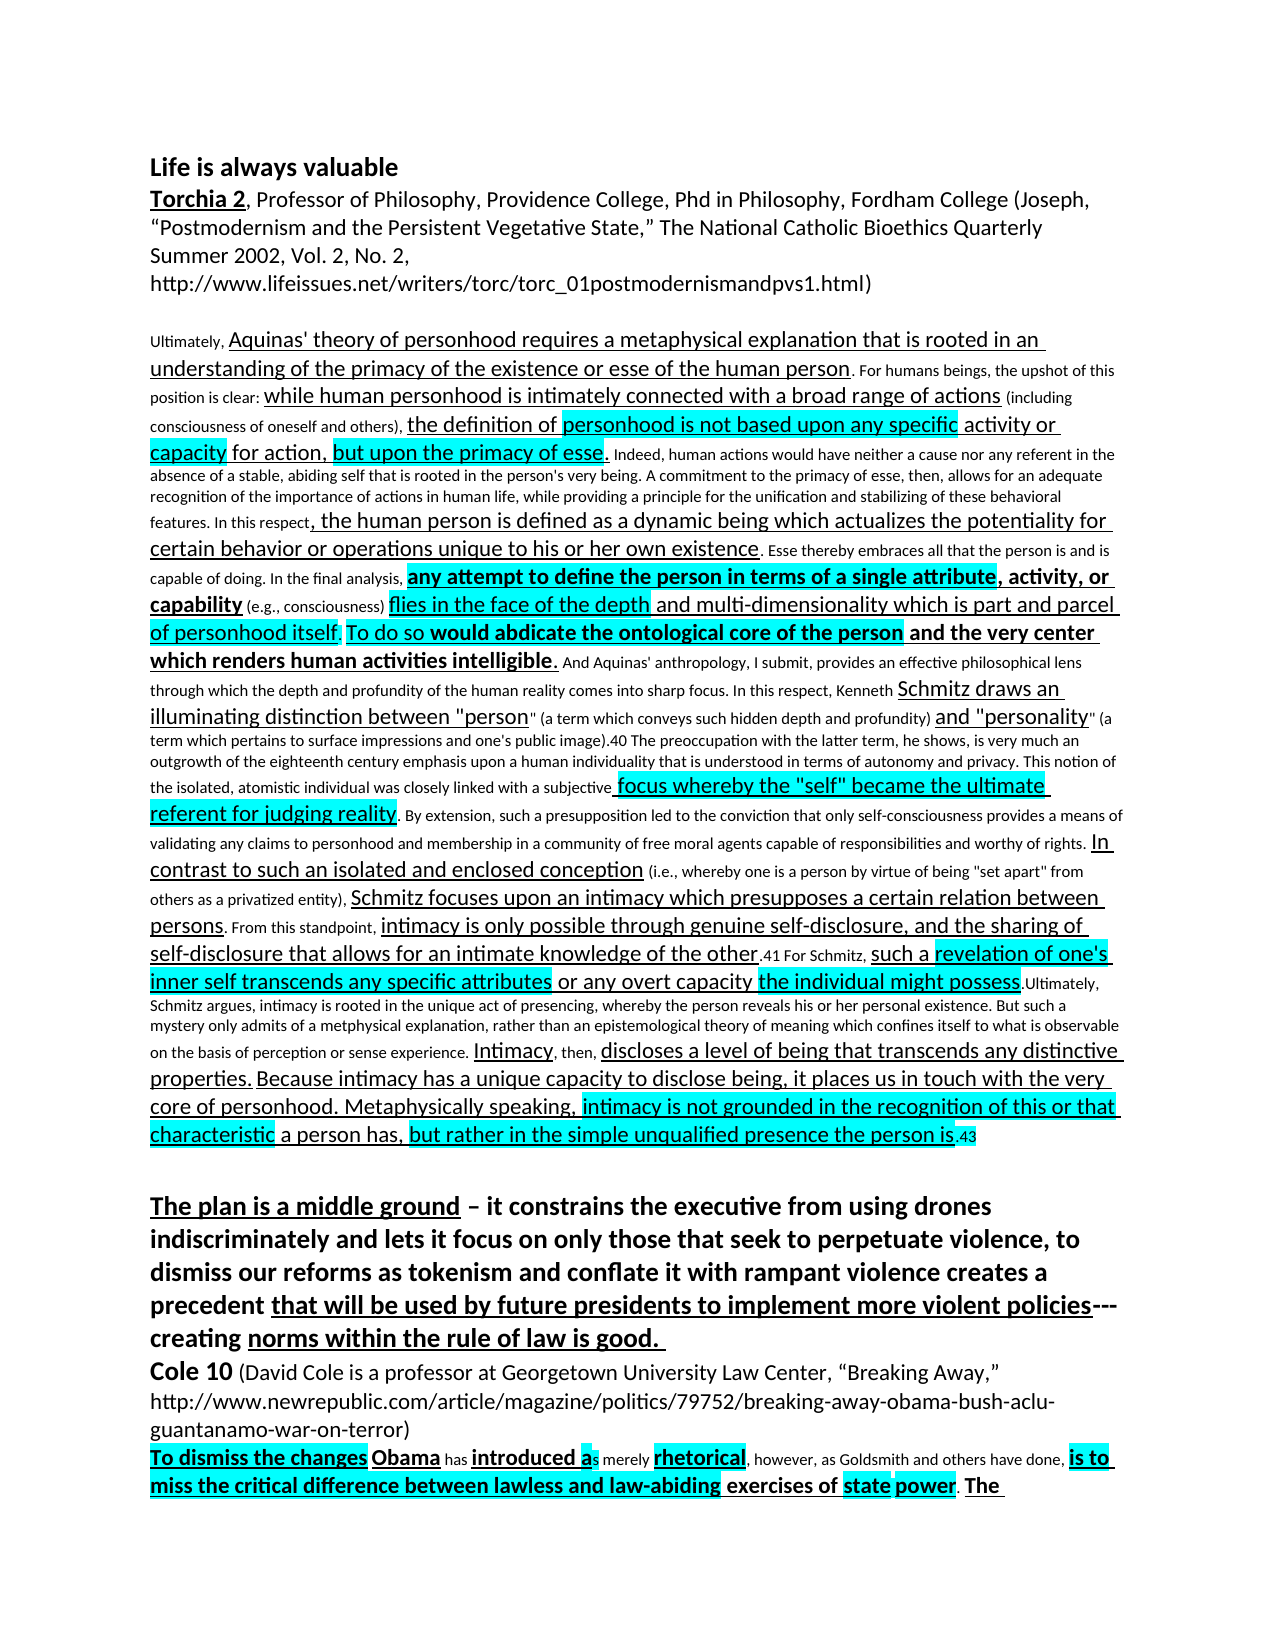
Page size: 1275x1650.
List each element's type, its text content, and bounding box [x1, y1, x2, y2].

text Cole 10 (David Cole is a professor at Georgetown University Law Center, “Breaking Away,” http://www.newrepublic.com/article/magazine/politics/79752/breaking-away-obama-bush-aclu-guantanamo-war-on-terror) [150, 1354, 1125, 1443]
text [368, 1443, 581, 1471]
subtitle Life is always valuable [150, 150, 1125, 183]
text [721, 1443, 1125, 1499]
subtitle The plan is a middle ground – it constrains the executive from using drones indiscriminately and lets it focus on only those that seek to perpetuate violence, to dismiss our reforms as tokenism and conflate it with rampant violence creates a precedent that will be used by future presidents to implement more violent policies---creating norms within the rule of law is good. [150, 1189, 1125, 1354]
text Torchia 2, Professor of Philosophy, Providence College, Phd in Philosophy, Fordham College (Joseph, “Postmodernism and the Persistent Vegetative State,” The National Catholic Bioethics Quarterly Summer 2002, Vol. 2, No. 2, http://www.lifeissues.net/writers/torc/torc_01postmodernismandpvs1.html) [150, 183, 1125, 298]
text Ultimately, Aquinas' theory of personhood requires a metaphysical explanation that is rooted in an understanding of the primacy of the existence or esse of the human person. For humans beings, the upshot of this position is clear: while human personhood is intimately connected with a broad range of actions (including consciousness of oneself and others), the definition of personhood is not based upon any specific activity or capacity for action, but upon the primacy of esse. Indeed, human actions would have neither a cause nor any referent in the absence of a stable, abiding self that is rooted in the person's very being. A commitment to the primacy of esse, then, allows for an adequate recognition of the importance of actions in human life, while providing a principle for the unification and stabilizing of these behavioral features. In this respect, the human person is defined as a dynamic being which actualizes the potentiality for certain behavior or operations unique to his or her own existence. Esse thereby embraces all that the person is and is capable of doing. In the final analysis, any attempt to define the person in terms of a single attribute, activity, or capability (e.g., consciousness) flies in the face of the depth and multi-dimensionality which is part and parcel of personhood itself. To do so would abdicate the ontological core of the person and the very center which renders human activities intelligible. And Aquinas' anthropology, I submit, provides an effective philosophical lens through which the depth and profundity of the human reality comes into sharp focus. In this respect, Kenneth Schmitz draws an illuminating distinction between "person" (a term which conveys such hidden depth and profundity) and "personality" (a term which pertains to surface impressions and one's public image).40 The preoccupation with the latter term, he shows, is very much an outgrowth of the eighteenth century emphasis upon a human individuality that is understood in terms of autonomy and privacy. This notion of the isolated, atomistic individual was closely linked with a subjective focus whereby the "self" became the ultimate referent for judging reality. By extension, such a presupposition led to the conviction that only self-consciousness provides a means of validating any claims to personhood and membership in a community of free moral agents capable of responsibilities and worthy of rights. In contrast to such an isolated and enclosed conception (i.e., whereby one is a person by virtue of being "set apart" from others as a privatized entity), Schmitz focuses upon an intimacy which presupposes a certain relation between persons. From this standpoint, intimacy is only possible through genuine self-disclosure, and the sharing of self-disclosure that allows for an intimate knowledge of the other.41 For Schmitz, such a revelation of one's inner self transcends any specific attributes or any overt capacity the individual might possess.Ultimately, Schmitz argues, intimacy is rooted in the unique act of presencing, whereby the person reveals his or her personal existence. But such a mystery only admits of a metphysical explanation, rather than an epistemological theory of meaning which confines itself to what is observable on the basis of perception or sense experience. Intimacy, then, discloses a level of being that transcends any distinctive properties. Because intimacy has a unique capacity to disclose being, it places us in touch with the very core of personhood. Metaphysically speaking, intimacy is not grounded in the recognition of this or that characteristic a person has, but rather in the simple unqualified presence the person is.43 [150, 326, 1125, 1148]
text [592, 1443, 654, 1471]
